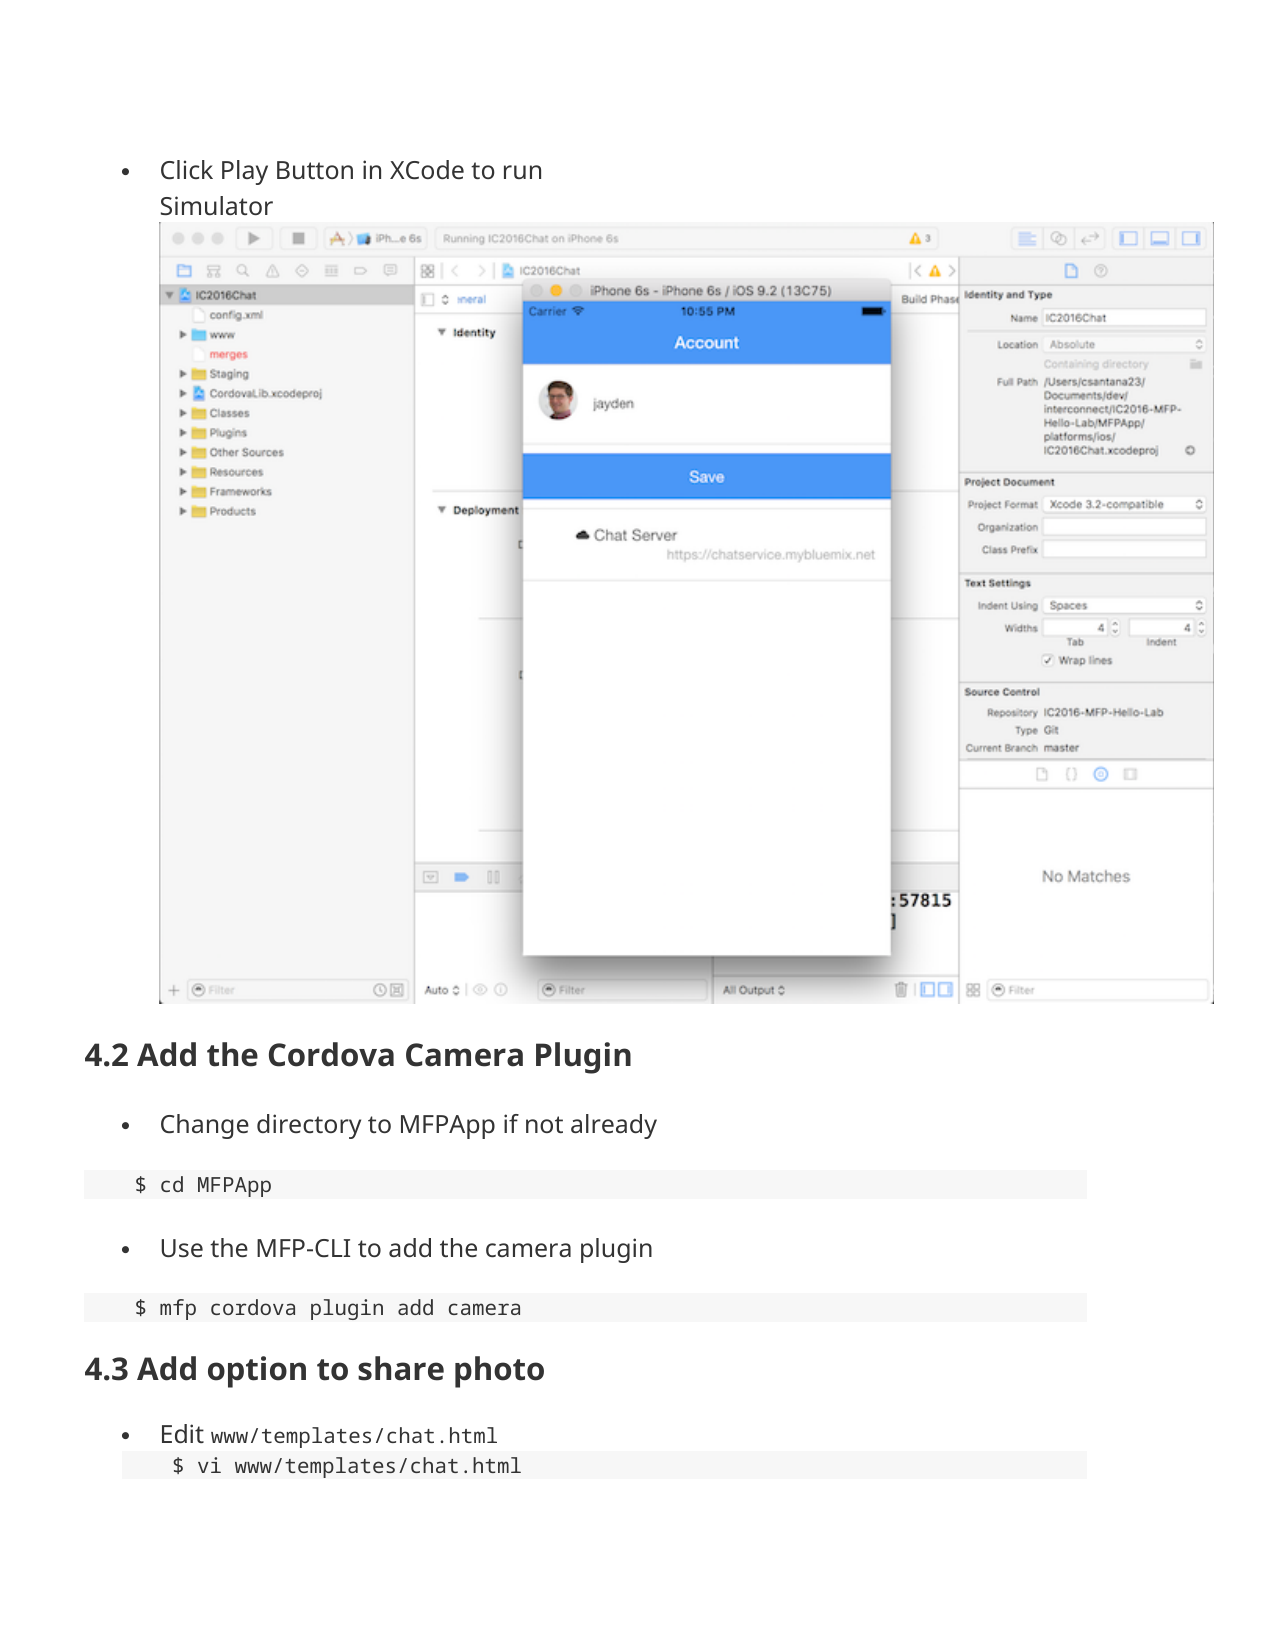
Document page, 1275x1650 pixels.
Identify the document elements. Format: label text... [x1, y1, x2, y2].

text 4.3 Add option to share photo [84, 1347, 1087, 1389]
picture [159, 222, 1214, 1004]
list Change directory to MFPApp if not already [122, 1105, 1087, 1141]
list Use the MFP-CLI to add the camera plugin [122, 1228, 1087, 1264]
list Edit www/templates/chat.html [122, 1414, 1087, 1451]
text 4.2 Add the Cordova Camera Plugin [84, 1033, 1087, 1076]
text $ mfp cordova plugin add camera [84, 1293, 1087, 1322]
text $ vi www/templates/chat.html [122, 1451, 1087, 1479]
text $ cd MFPApp [84, 1170, 1087, 1199]
